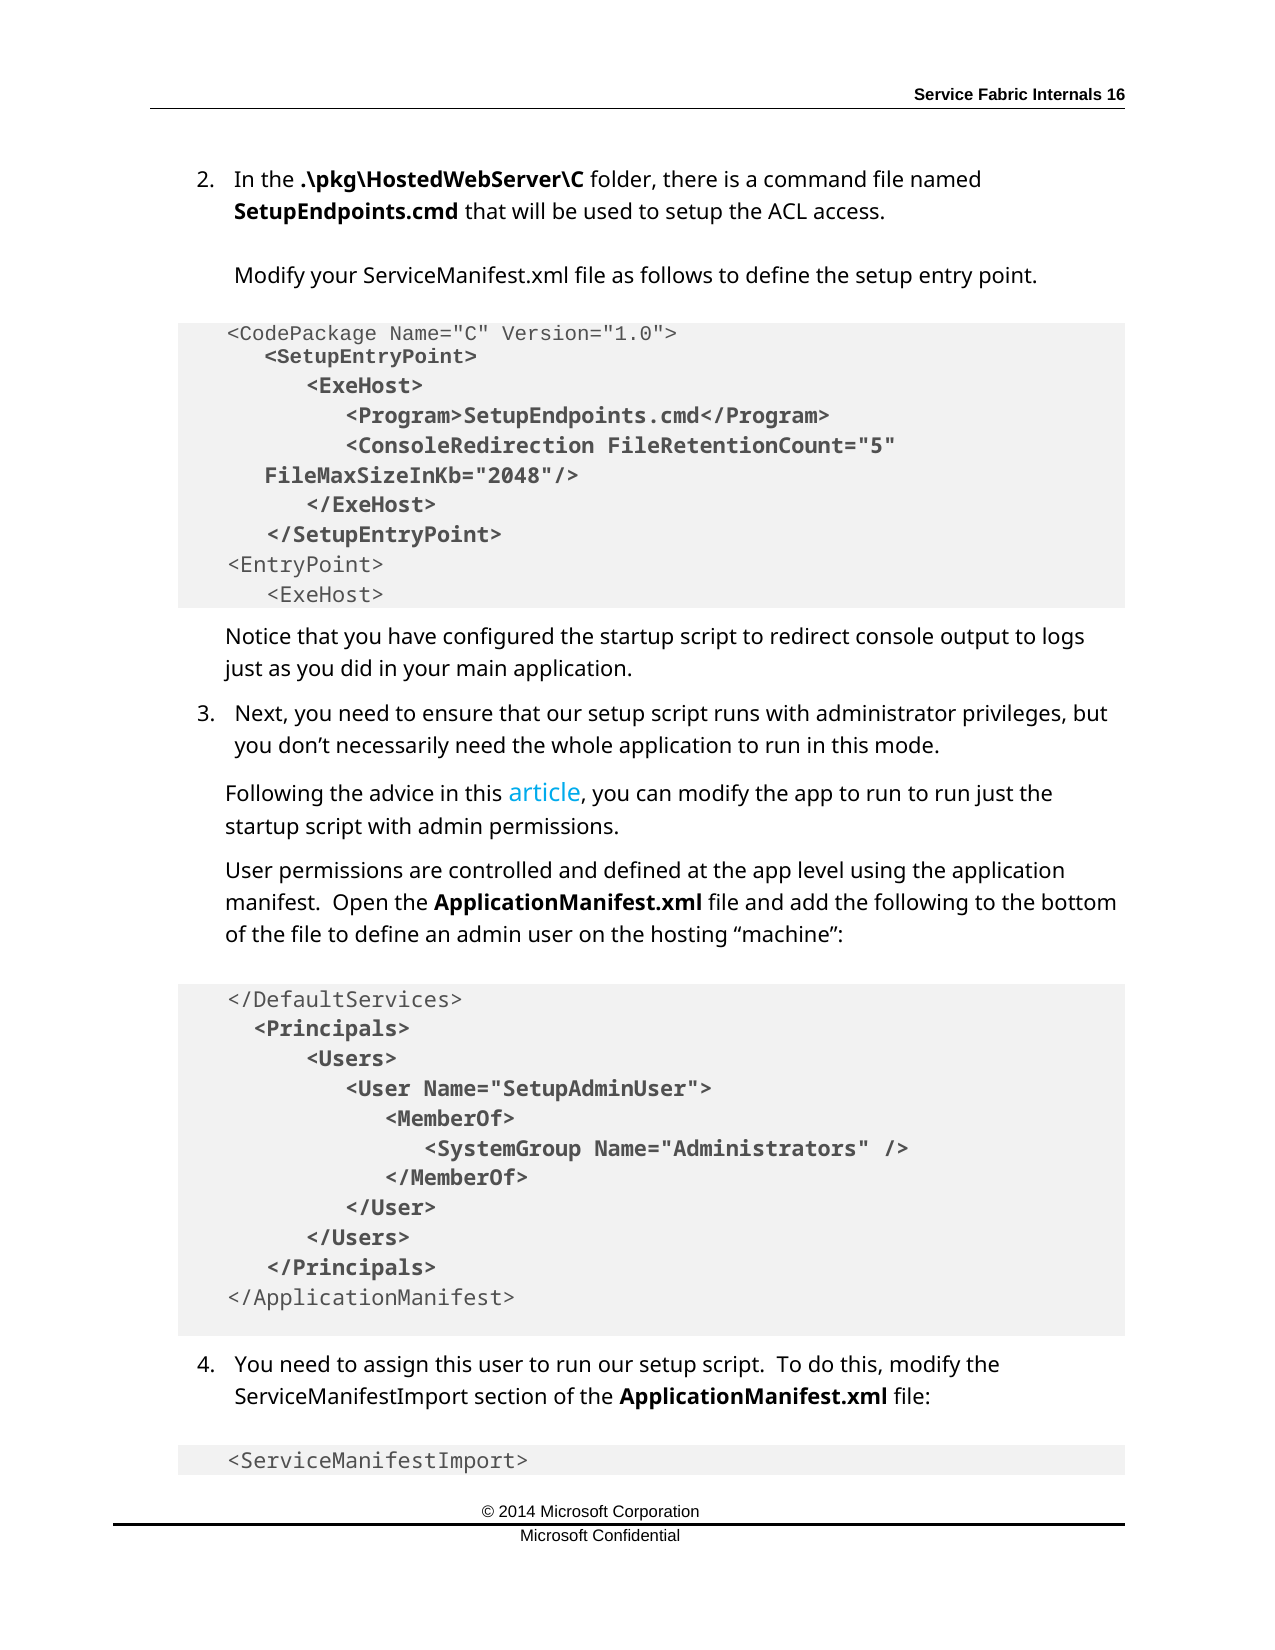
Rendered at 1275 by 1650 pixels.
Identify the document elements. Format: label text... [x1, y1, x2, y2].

list You need to assign this user to run our setup script. To do this, modify the ServiceManifestImport section of the ApplicationManifest.xml file: [197, 1349, 1125, 1443]
table_header <CodePackage Name="C" Version="1.0"> <SetupEntryPoint> <ExeHost> <Program>SetupEndpoints.cmd</Program> <ConsoleRedirection FileRetentionCount="5" FileMaxSizeInKb="2048"/> </ExeHost> </SetupEntryPoint> <EntryPoint> <ExeHost> [178, 323, 1125, 608]
text Notice that you have configured the startup script to redirect console output to logs just as you did in your main application. [225, 621, 1125, 683]
text Following the advice in this article, you can modify the app to run to run just the startup script with admin permissions. [225, 774, 1125, 841]
list Next, you need to ensure that our setup script runs with administrator privileges, but you don’t necessarily need the whole application to run in this mode. [197, 698, 1125, 759]
list In the .\pkg\HostedWebServer\C folder, there is a command file named SetupEndpoints.cmd that will be used to setup the ACL access. [196, 164, 1125, 226]
table_header </DefaultServices> <Principals> <Users> <User Name="SetupAdminUser"> <MemberOf> <SystemGroup Name="Administrators" /> </MemberOf> </User> </Users> </Principals> </ApplicationManifest> [178, 984, 1125, 1336]
text User permissions are controlled and defined at the app level using the application manifest. Open the ApplicationManifest.xml file and add the following to the bottom of the file to define an admin user on the hosting “machine”: [225, 855, 1125, 981]
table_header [178, 1445, 1125, 1475]
list Modify your ServiceManifest.xml file as follows to define the setup entry point. [234, 259, 1125, 289]
